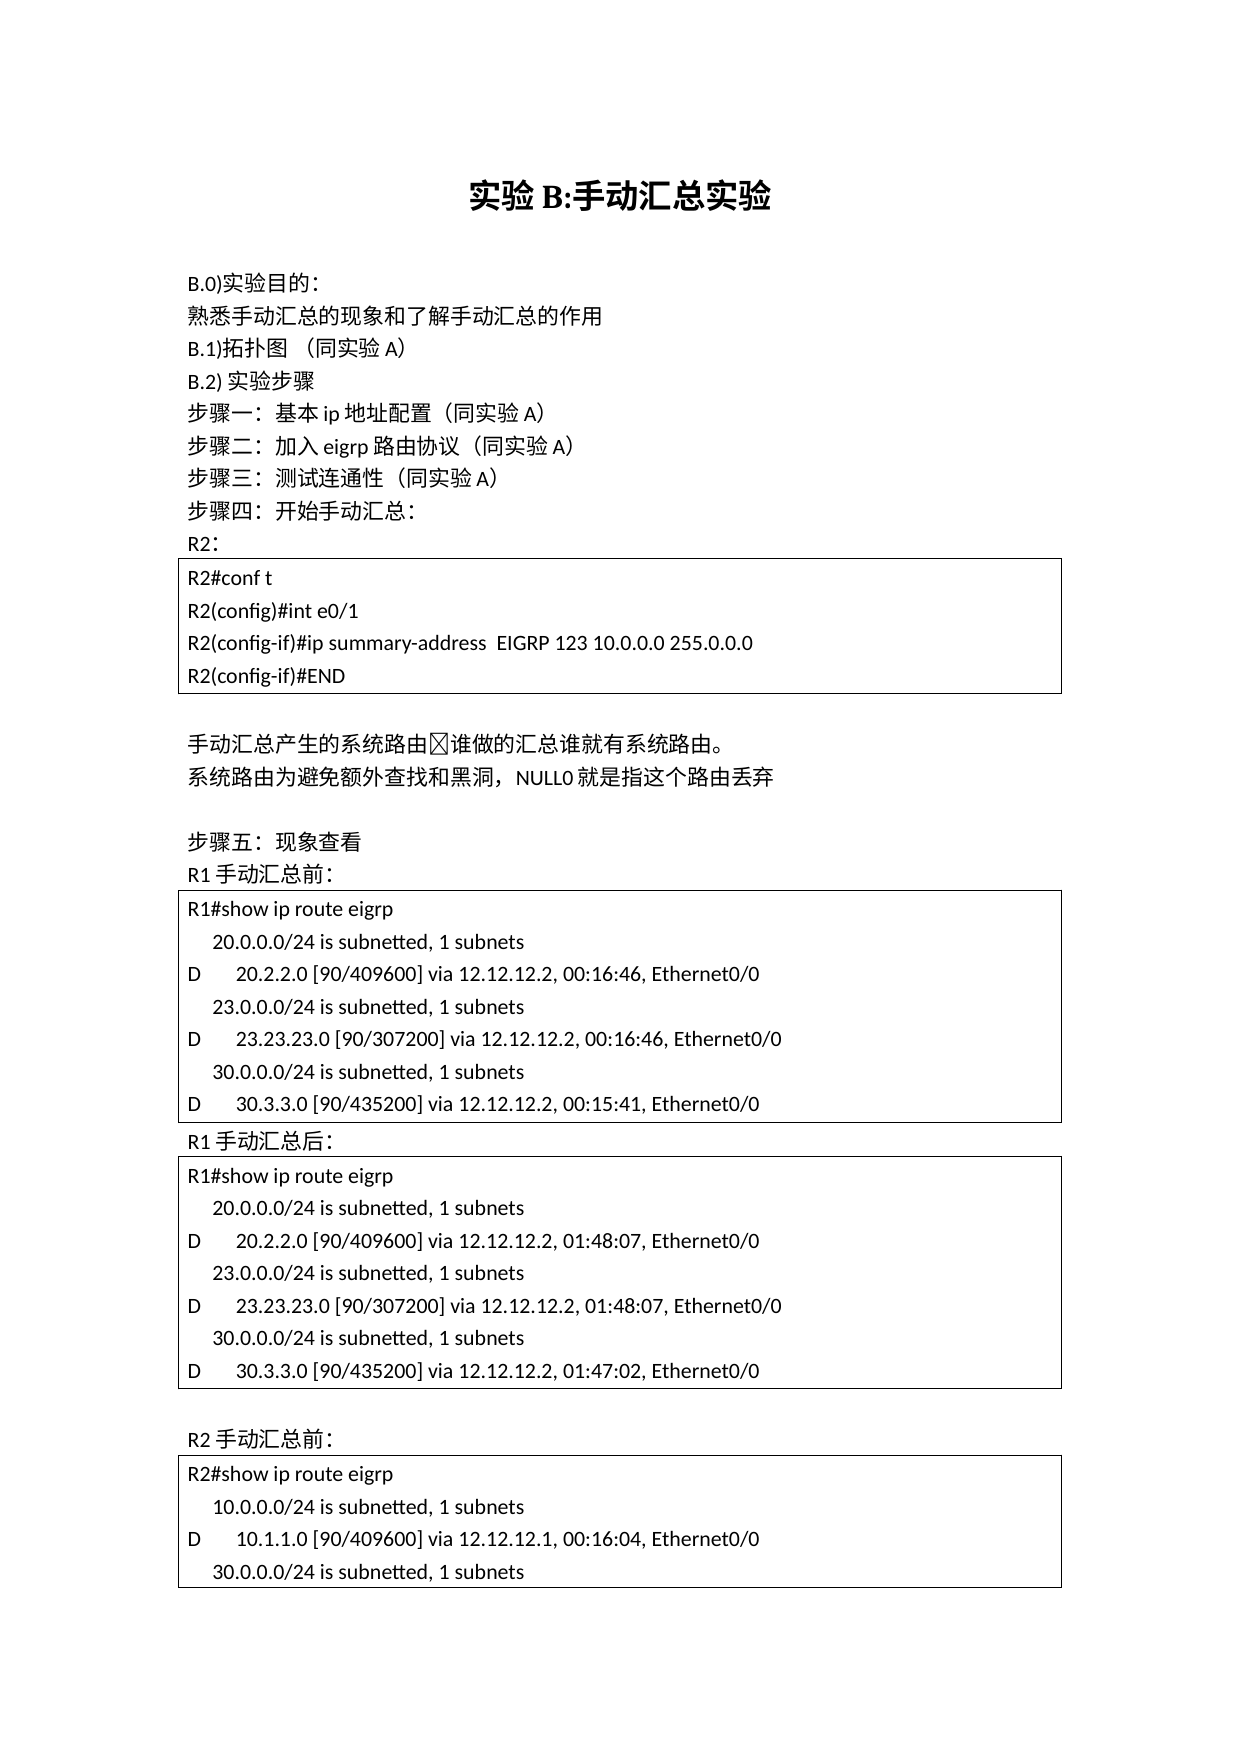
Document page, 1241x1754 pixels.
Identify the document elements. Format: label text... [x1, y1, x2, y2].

text B.0)实验目的： [187, 266, 1053, 298]
text .0/24 is subnetted, 1 subnets [187, 925, 1053, 958]
text .0/24 is subnetted, 1 subnets [187, 1256, 1053, 1289]
text 手动汇总产生的系统路由谁做的汇总谁就有系统路由。 [187, 727, 1053, 759]
text 30.0.0.0/24 is subnetted, 1 subnets [187, 1321, 1053, 1351]
text 30.0.0.0/24 is subnetted, 1 subnets [187, 1555, 1053, 1587]
text D 30.3.3.0 [90/435200] vi.2, 00:15:41, Ethernet0/0 [179, 1084, 1061, 1122]
text .0/24 is subnetted, 1 subnets [187, 1191, 1053, 1224]
text 步骤一：基本ip地址配置（同实验A） [187, 396, 1053, 428]
text R1#show ip route eigrp [179, 1157, 1061, 1191]
text R2： [187, 526, 1053, 558]
text 步骤五：现象查看 [187, 824, 1053, 857]
text D 30.3.3.0 [90/435200] vi.2, 01:47:02, Ethernet0/0 [179, 1351, 1061, 1388]
text 30.0.0.0/24 is subnetted, 1 subnets [187, 1055, 1053, 1084]
text R2(config)#int e0/1 [187, 594, 1053, 626]
text D .0 [90/307200] vi.2, 00:16:46, Ethernet0/0 [187, 1023, 1053, 1055]
text 步骤四：开始手动汇总： [187, 493, 1053, 526]
text R2#conf t [179, 559, 1061, 594]
text B.2) 实验步骤 [187, 363, 1053, 396]
text R2(config-if)#ip summary-address EIGRP 123 .0 255.0.0.0 [187, 626, 1053, 656]
text 步骤三：测试连通性（同实验A） [187, 461, 1053, 493]
text D .0 [90/409600] vi.1, 00:16:04, Ethernet0/0 [187, 1523, 1053, 1555]
text B.1)拓扑图 （同实验A） [187, 331, 1053, 363]
text D .0 [90/409600] vi.2, 01:48:07, Ethernet0/0 [187, 1224, 1053, 1256]
text 系统路由为避免额外查找和黑洞，NULL0就是指这个路由丢弃 [187, 759, 1053, 792]
text .0/24 is subnetted, 1 subnets [187, 990, 1053, 1023]
text R2手动汇总前： [187, 1422, 1053, 1454]
text 步骤二：加入eigrp路由协议（同实验A） [187, 428, 1053, 461]
text R1#show ip route eigrp [179, 891, 1061, 925]
text D .0 [90/409600] vi.2, 00:16:46, Ethernet0/0 [187, 958, 1053, 990]
title 实验B:手动汇总实验 [187, 162, 1053, 227]
text R1手动汇总后： [187, 1123, 1053, 1156]
text R2(config-if)#END [179, 656, 1061, 693]
text R2#show ip route eigrp [179, 1456, 1061, 1490]
text 熟悉手动汇总的现象和了解手动汇总的作用 [187, 298, 1053, 331]
text R1手动汇总前： [187, 857, 1053, 889]
text .0/24 is subnetted, 1 subnets [187, 1490, 1053, 1523]
text D .0 [90/307200] vi.2, 01:48:07, Ethernet0/0 [187, 1289, 1053, 1321]
